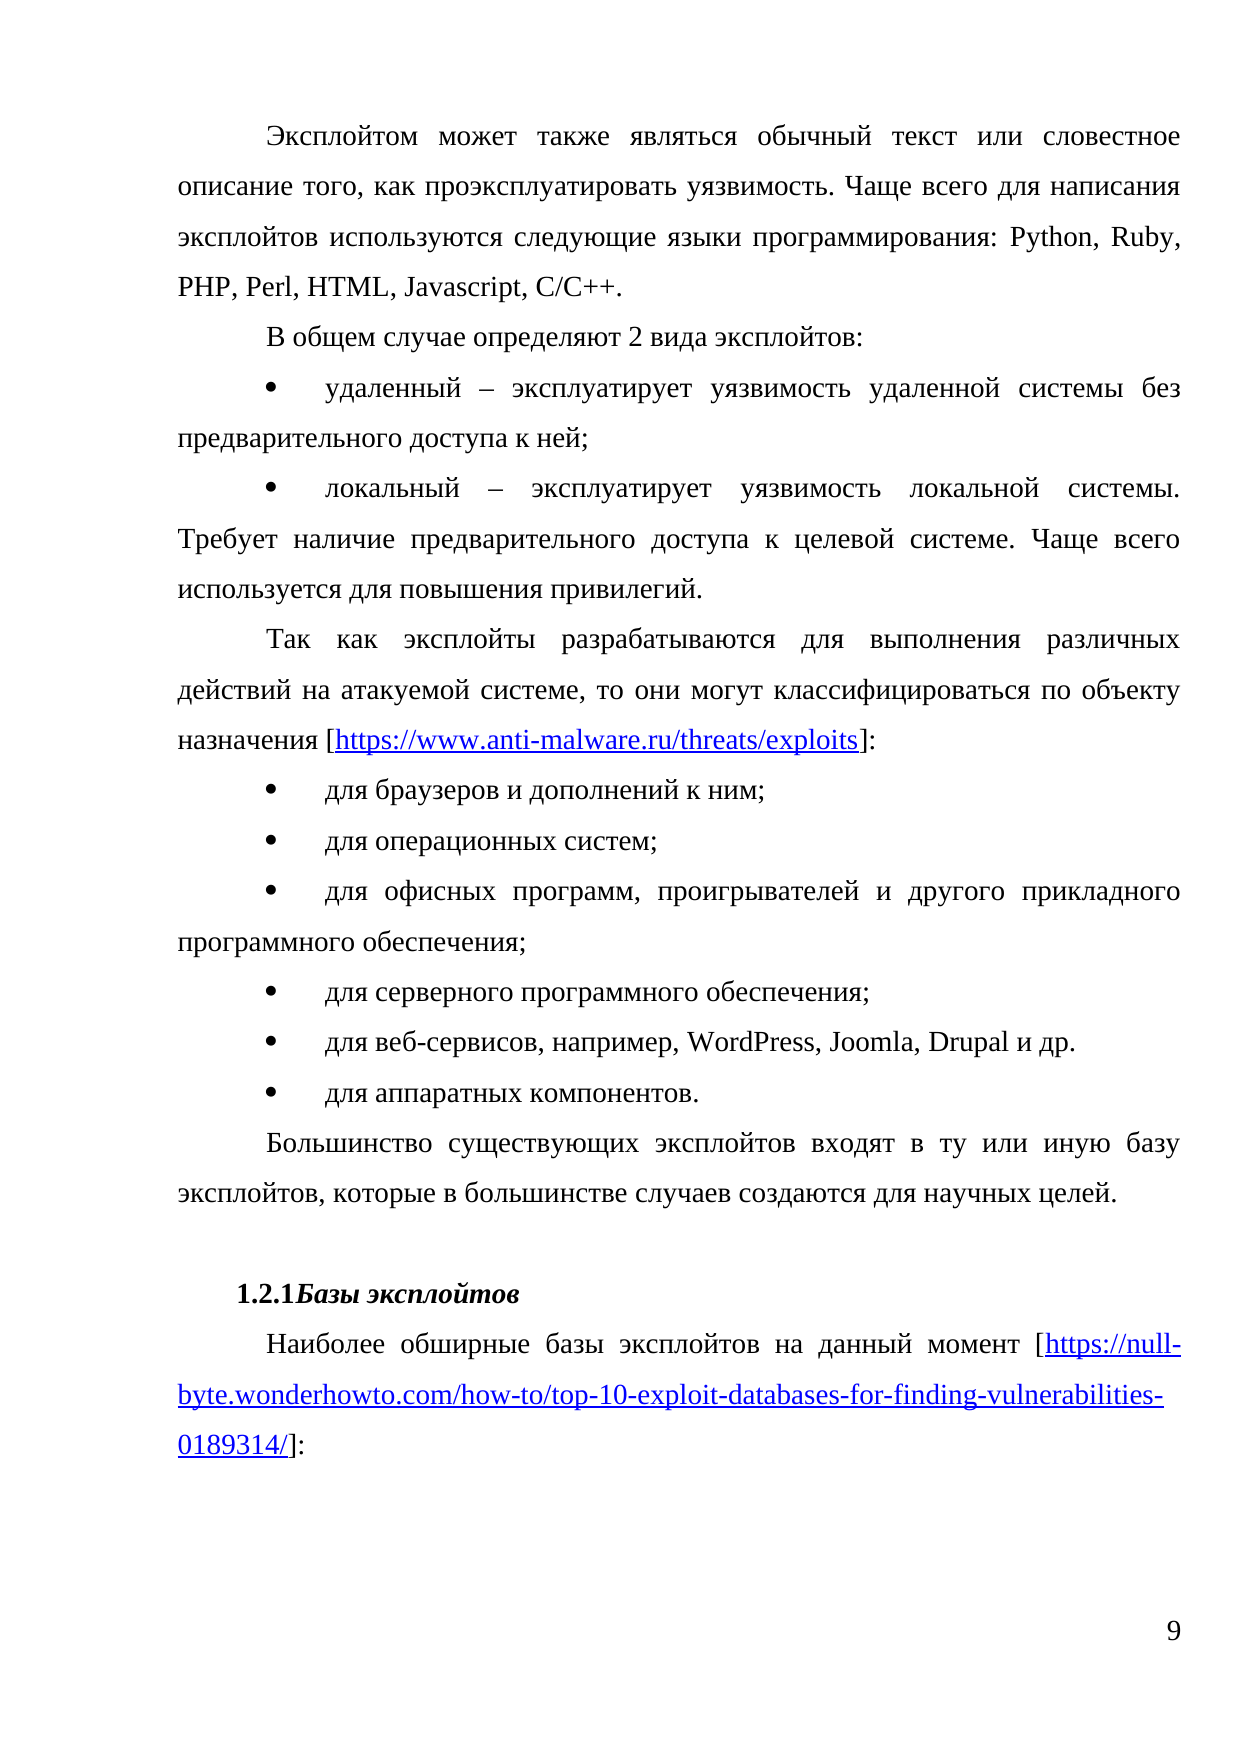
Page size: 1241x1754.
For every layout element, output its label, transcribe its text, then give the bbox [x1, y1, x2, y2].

list для аппаратных компонентов. [177, 1075, 1181, 1108]
subtitle Базы эксплойтов [236, 1276, 1181, 1310]
list локальный – эксплуатирует уязвимость локальной системы. Требует наличие предварительного доступа к целевой системе. Чаще всего используется для повышения привилегий. [177, 470, 1181, 605]
text Наиболее обширные базы эксплойтов на данный момент [https://null-byte.wonderhowto.com/how-to/top-10-exploit-databases-for-finding-vulnerabilities-0189314/]: [177, 1326, 1181, 1461]
list для веб-сервисов, например, WordPress, Joomla, Drupal и др. [177, 1024, 1181, 1058]
list для браузеров и дополнений к ним; [177, 772, 1181, 806]
text Большинство существующих эксплойтов входят в ту или иную базу эксплойтов, которые в большинстве случаев создаются для научных целей. [177, 1125, 1181, 1209]
list для серверного программного обеспечения; [177, 974, 1181, 1008]
list для офисных программ, проигрывателей и другого прикладного программного обеспечения; [177, 873, 1181, 957]
list для операционных систем; [177, 823, 1181, 856]
text Эксплойтом может также являться обычный текст или словестное описание того, как проэксплуатировать уязвимость. Чаще всего для написания эксплойтов используются следующие языки программирования: Python, Ruby, PHP, Perl, HTML, Javascript, C/C++. [177, 118, 1181, 303]
text В общем случае определяют 2 вида эксплойтов: [177, 319, 1181, 353]
text Так как эксплойты разрабатываются для выполнения различных действий на атакуемой системе, то они могут классифицироваться по объекту назначения [https://www.anti-malware.ru/threats/exploits]: [177, 621, 1181, 756]
list удаленный – эксплуатирует уязвимость удаленной системы без предварительного доступа к ней; [177, 370, 1181, 454]
